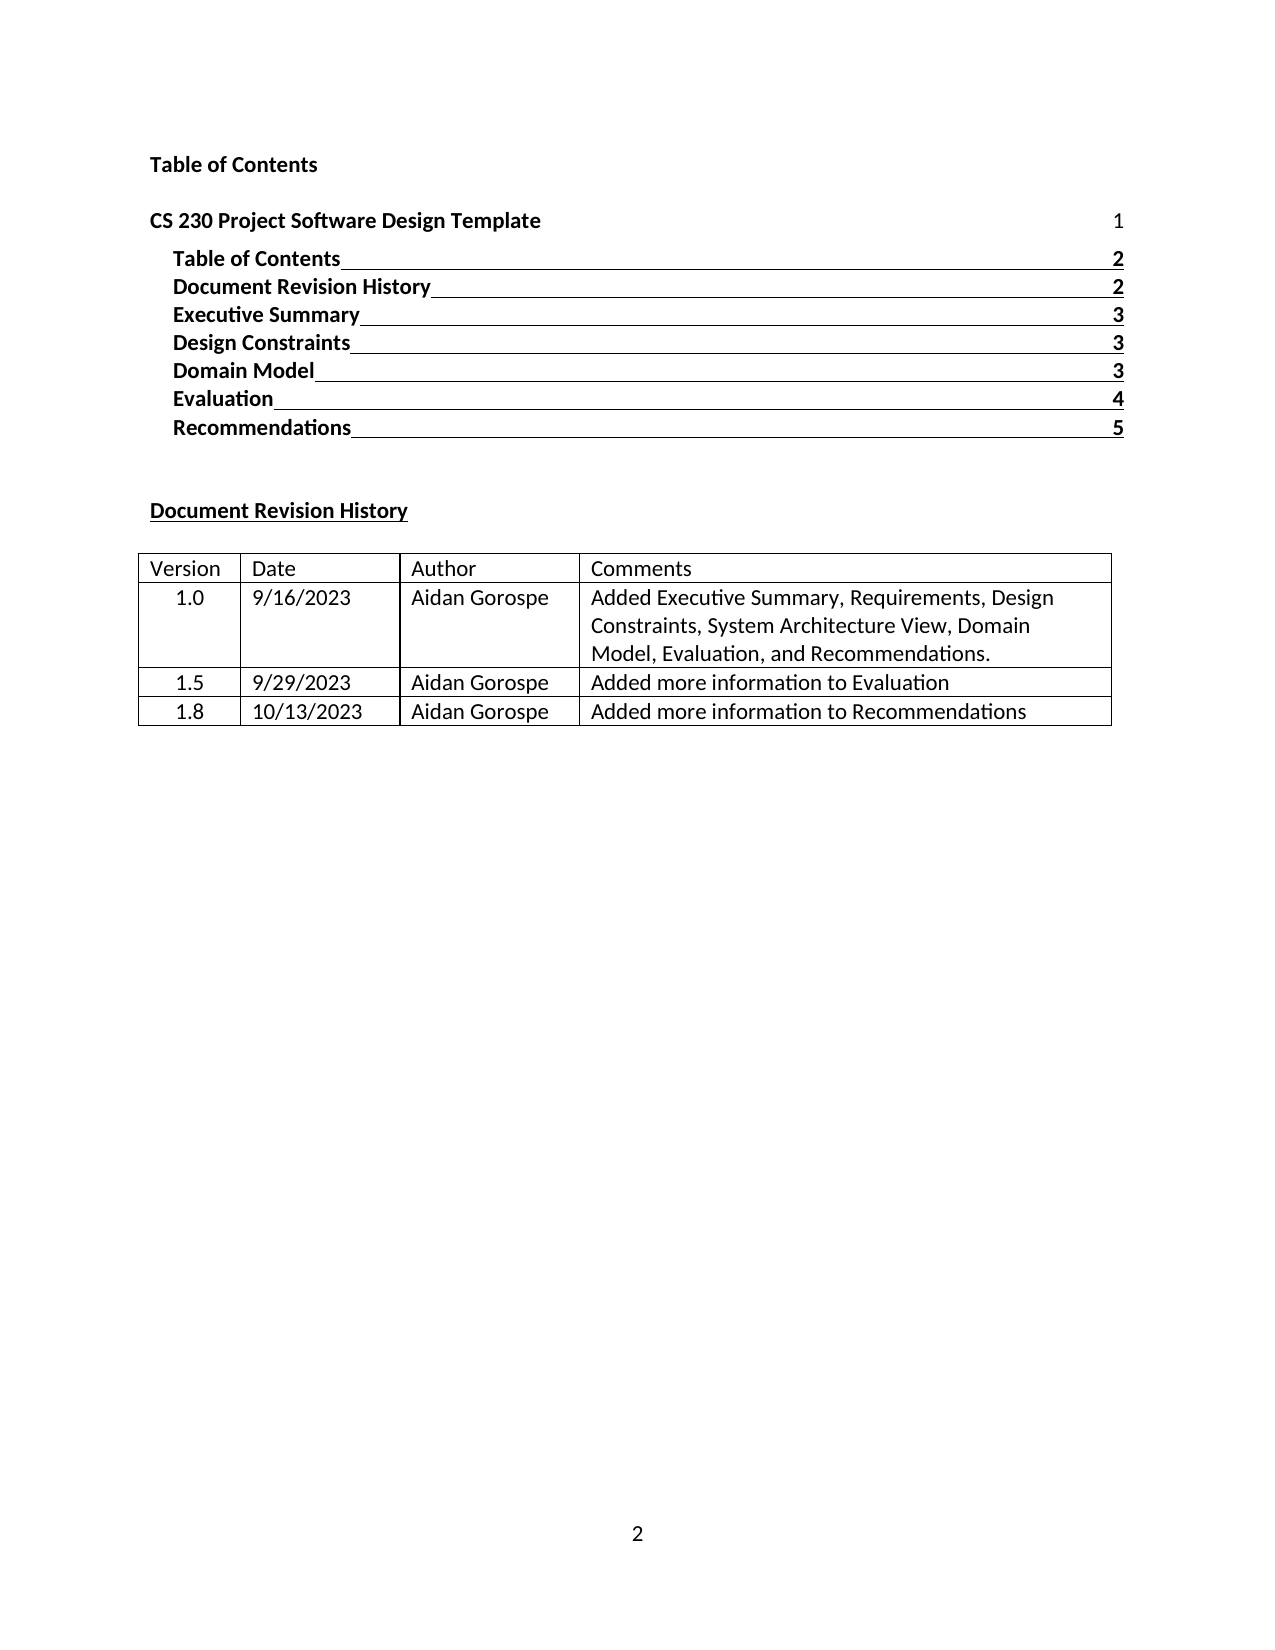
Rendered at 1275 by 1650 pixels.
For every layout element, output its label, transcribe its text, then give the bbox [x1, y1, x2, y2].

table_cell 1.0 [139, 583, 240, 667]
table_cell Aidan Gorospe [401, 668, 579, 696]
subtitle Table of Contents [150, 150, 1125, 178]
table_cell Added more information to Recommendations [580, 697, 1111, 725]
table_cell 1.8 [139, 697, 240, 725]
table_header Date [241, 554, 399, 582]
table_cell 9/16/2023 [241, 583, 399, 667]
table_cell 10/13/2023 [241, 697, 399, 725]
table_cell Aidan Gorospe [401, 583, 579, 667]
table_cell Aidan Gorospe [401, 697, 579, 725]
subtitle Document Revision History [150, 497, 1125, 525]
table_header Version [139, 554, 240, 582]
table_cell 1.5 [139, 668, 240, 696]
table_header Author [401, 554, 579, 582]
table_cell Added Executive Summary, Requirements, Design Constraints, System Architecture View, Domain Model, Evaluation, and Recommendations. [580, 583, 1111, 667]
table_header Comments [580, 554, 1111, 582]
table_cell 9/29/2023 [241, 668, 399, 696]
table_cell Added more information to Evaluation [580, 668, 1111, 696]
